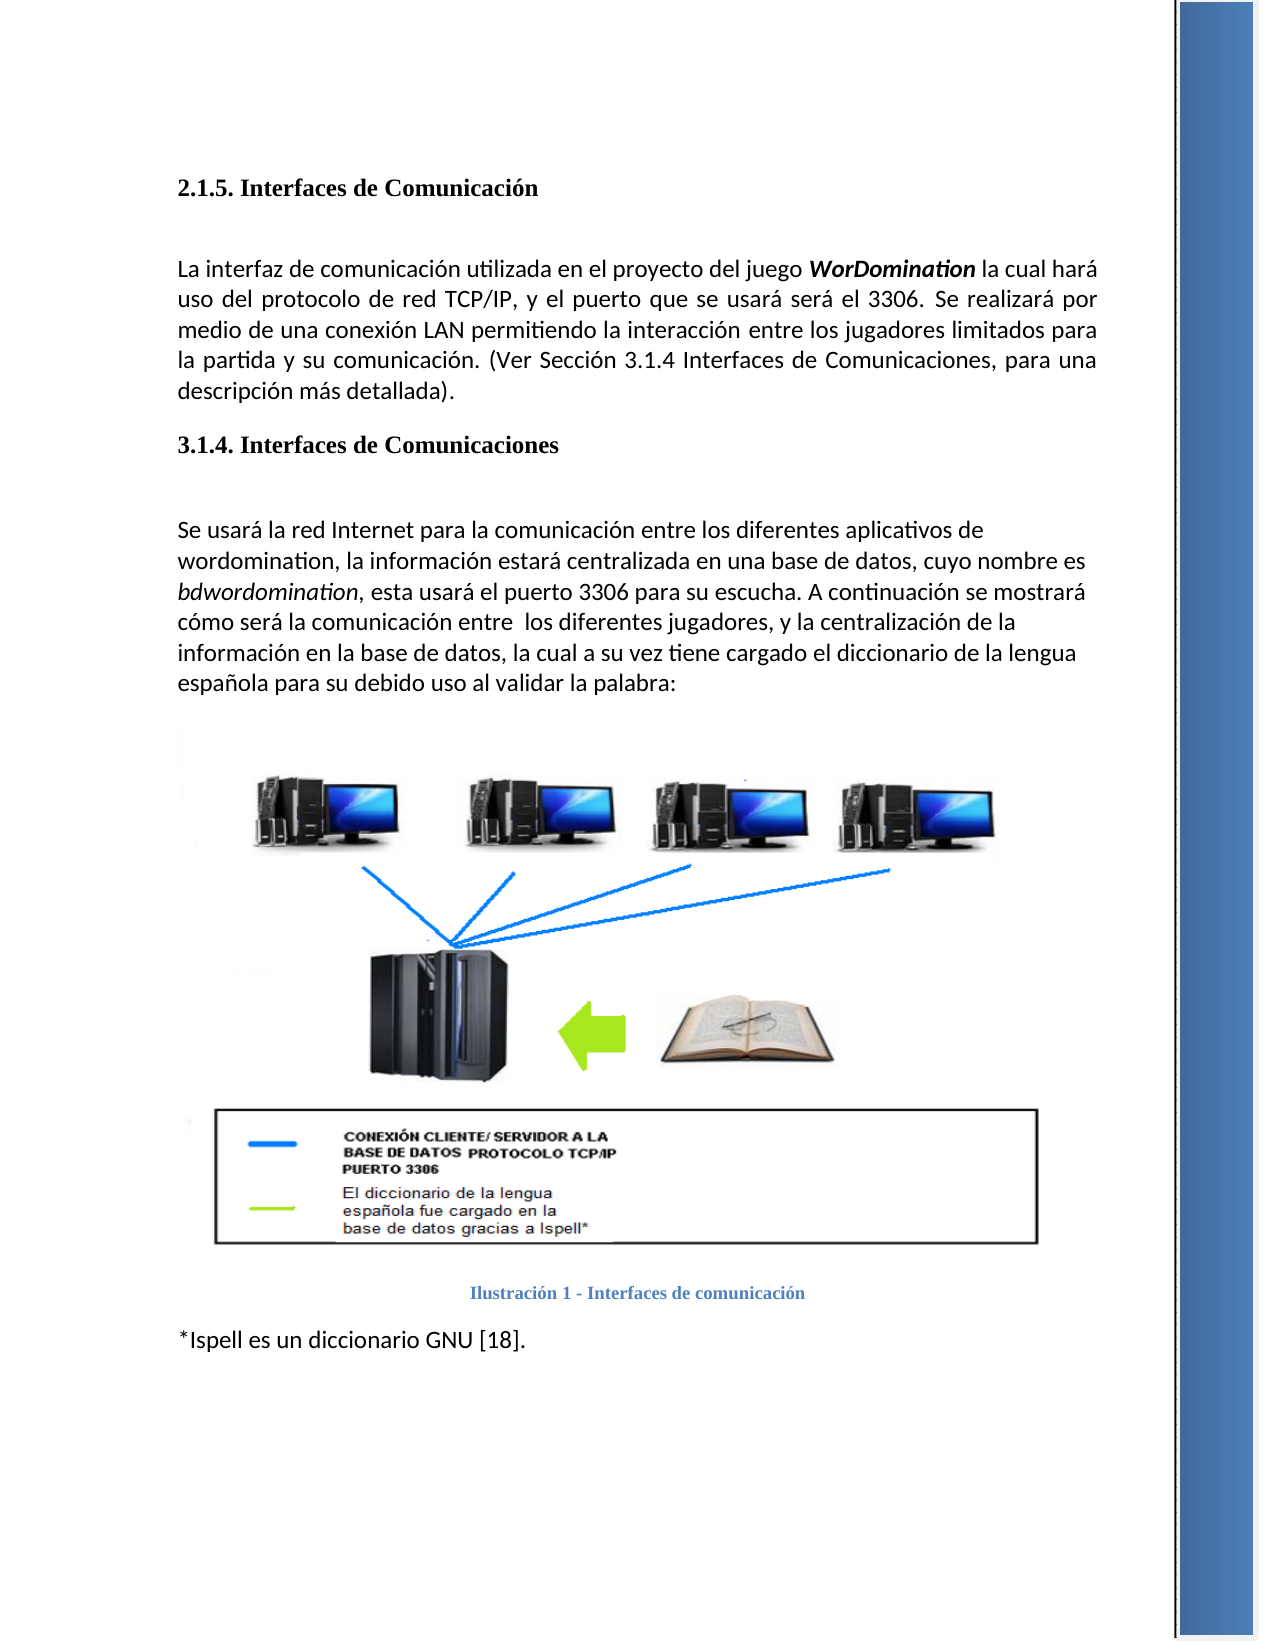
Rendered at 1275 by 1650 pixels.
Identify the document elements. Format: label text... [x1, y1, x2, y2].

picture [1173, 0, 1177, 1638]
text *Ispell es un diccionario GNU [18]. [177, 1325, 1098, 1355]
picture [177, 697, 1065, 1270]
subtitle 3.1.4. Interfaces de Comunicaciones [177, 430, 1098, 459]
text La interfaz de comunicación utilizada en el proyecto del juego WorDomination la cual hará uso del protocolo de red TCP/IP, y el puerto que se usará será el 3306. Se realizará por medio de una conexión LAN permitiendo la interacción entre los jugadores limitados para la partida y su comunicación. (Ver Sección 3.1.4 Interfaces de Comunicaciones, para una descripción más detallada). [177, 253, 1098, 405]
subtitle 2.1.5. Interfaces de Comunicación [177, 173, 1098, 201]
